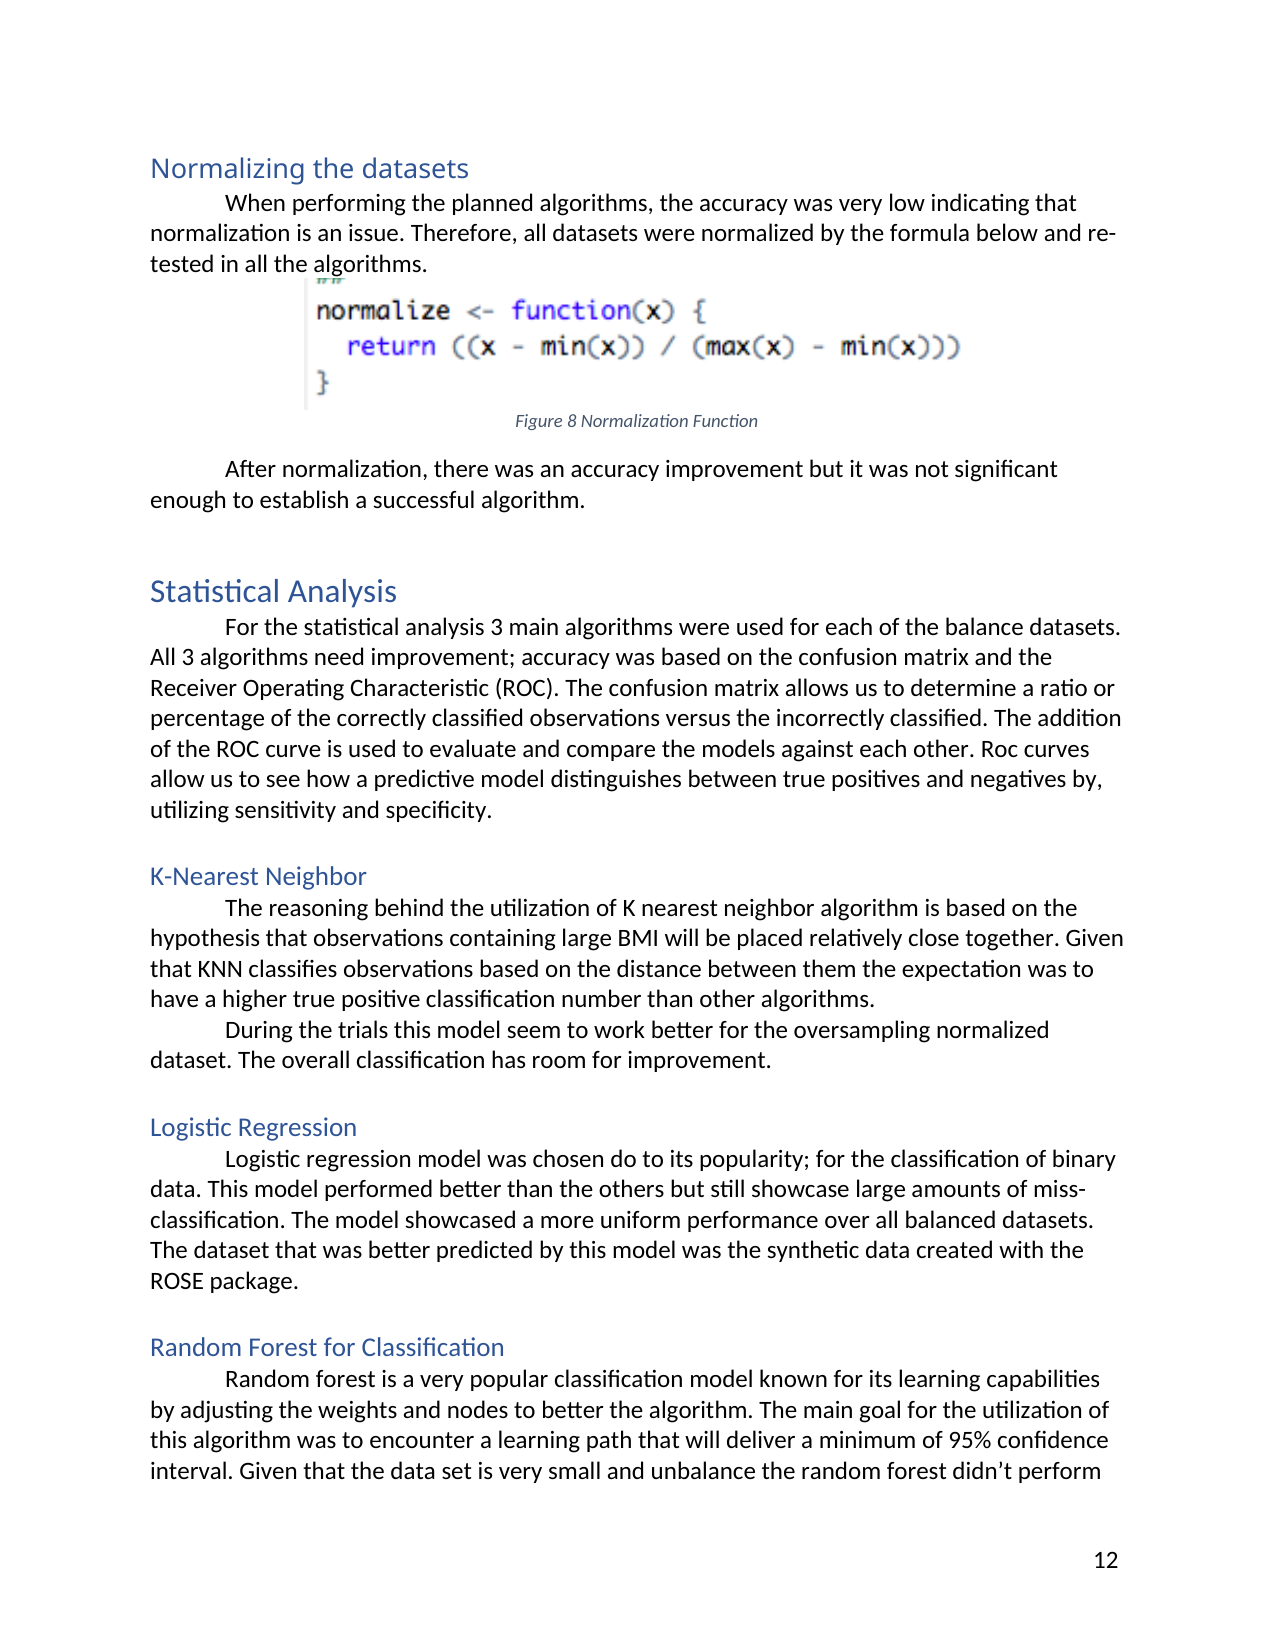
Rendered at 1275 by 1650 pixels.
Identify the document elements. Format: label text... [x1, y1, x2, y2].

text Logistic regression model was chosen do to its popularity; for the classification of binary data. This model performed better than the others but still showcase large amounts of miss-classification. The model showcased a more uniform performance over all balanced datasets. The dataset that was better predicted by this model was the synthetic data created with the ROSE package. [150, 1143, 1125, 1296]
text During the trials this model seem to work better for the oversampling normalized dataset. The overall classification has room for improvement. [150, 1014, 1125, 1075]
subtitle Normalizing the datasets [150, 150, 1125, 187]
text For the statistical analysis 3 main algorithms were used for each of the balance datasets. All 3 algorithms need improvement; accuracy was based on the confusion matrix and the Receiver Operating Characteristic (ROC). The confusion matrix allows us to determine a ratio or percentage of the correctly classified observations versus the incorrectly classified. The addition of the ROC curve is used to evaluate and compare the models against each other. Roc curves allow us to see how a predictive model distinguishes between true positives and negatives by, utilizing sensitivity and specificity. [150, 611, 1125, 824]
text The reasoning behind the utilization of K nearest neighbor algorithm is based on the hypothesis that observations containing large BMI will be placed relatively close together. Given that KNN classifies observations based on the distance between them the expectation was to have a higher true positive classification number than other algorithms. [150, 892, 1125, 1014]
text After normalization, there was an accuracy improvement but it was not significant enough to establish a successful algorithm. [150, 453, 1125, 514]
subtitle Random Forest for Classification [150, 1330, 1125, 1363]
subtitle K-Nearest Neighbor [150, 859, 1125, 892]
picture [304, 278, 971, 410]
subtitle Logistic Regression [150, 1110, 1125, 1143]
subtitle Statistical Analysis [150, 570, 1125, 611]
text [150, 1363, 1125, 1485]
text When performing the planned algorithms, the accuracy was very low indicating that normalization is an issue. Therefore, all datasets were normalized by the formula below and re-tested in all the algorithms. [150, 187, 1125, 278]
text Figure 8 Normalization Function [150, 410, 1125, 433]
